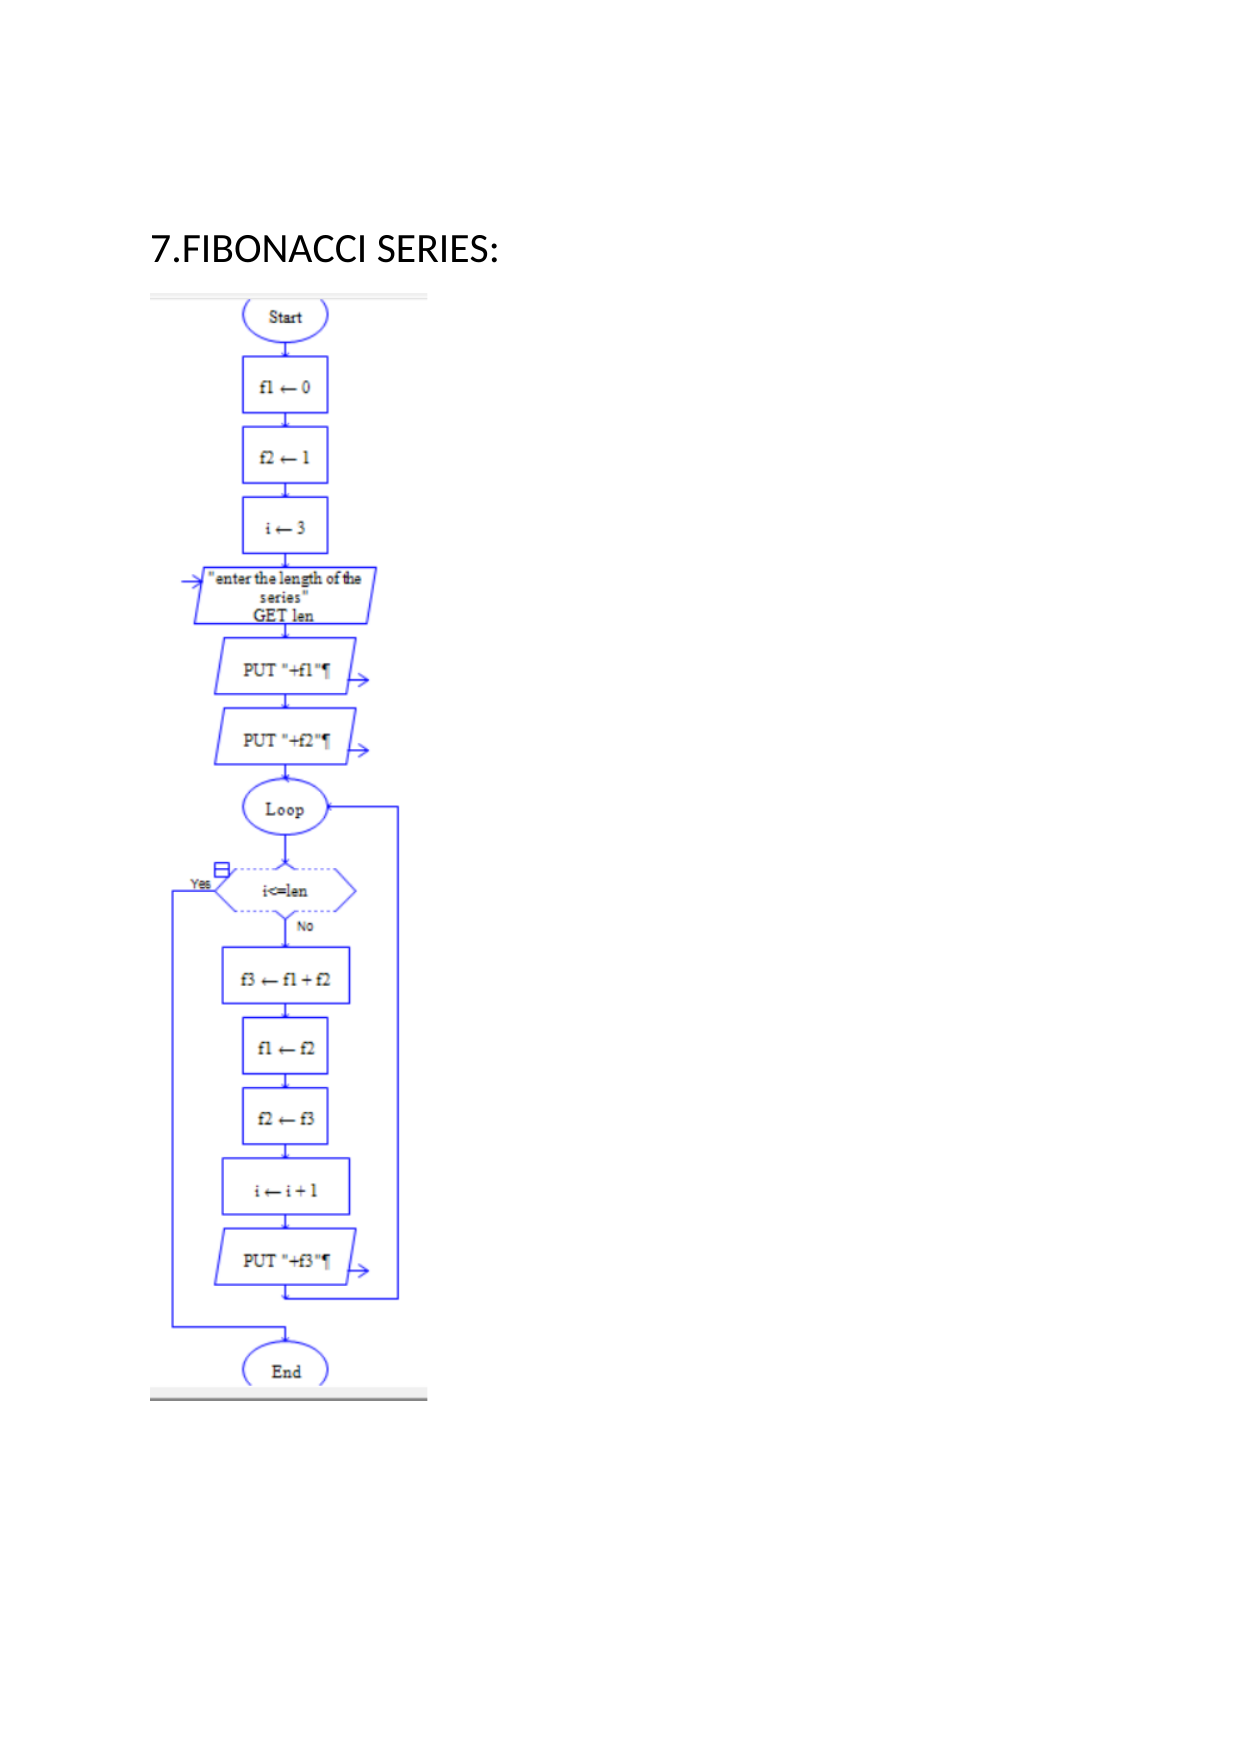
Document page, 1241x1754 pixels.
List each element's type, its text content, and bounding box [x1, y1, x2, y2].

text 7.FIBONACCI SERIES: [150, 222, 1090, 272]
picture [150, 293, 428, 1401]
